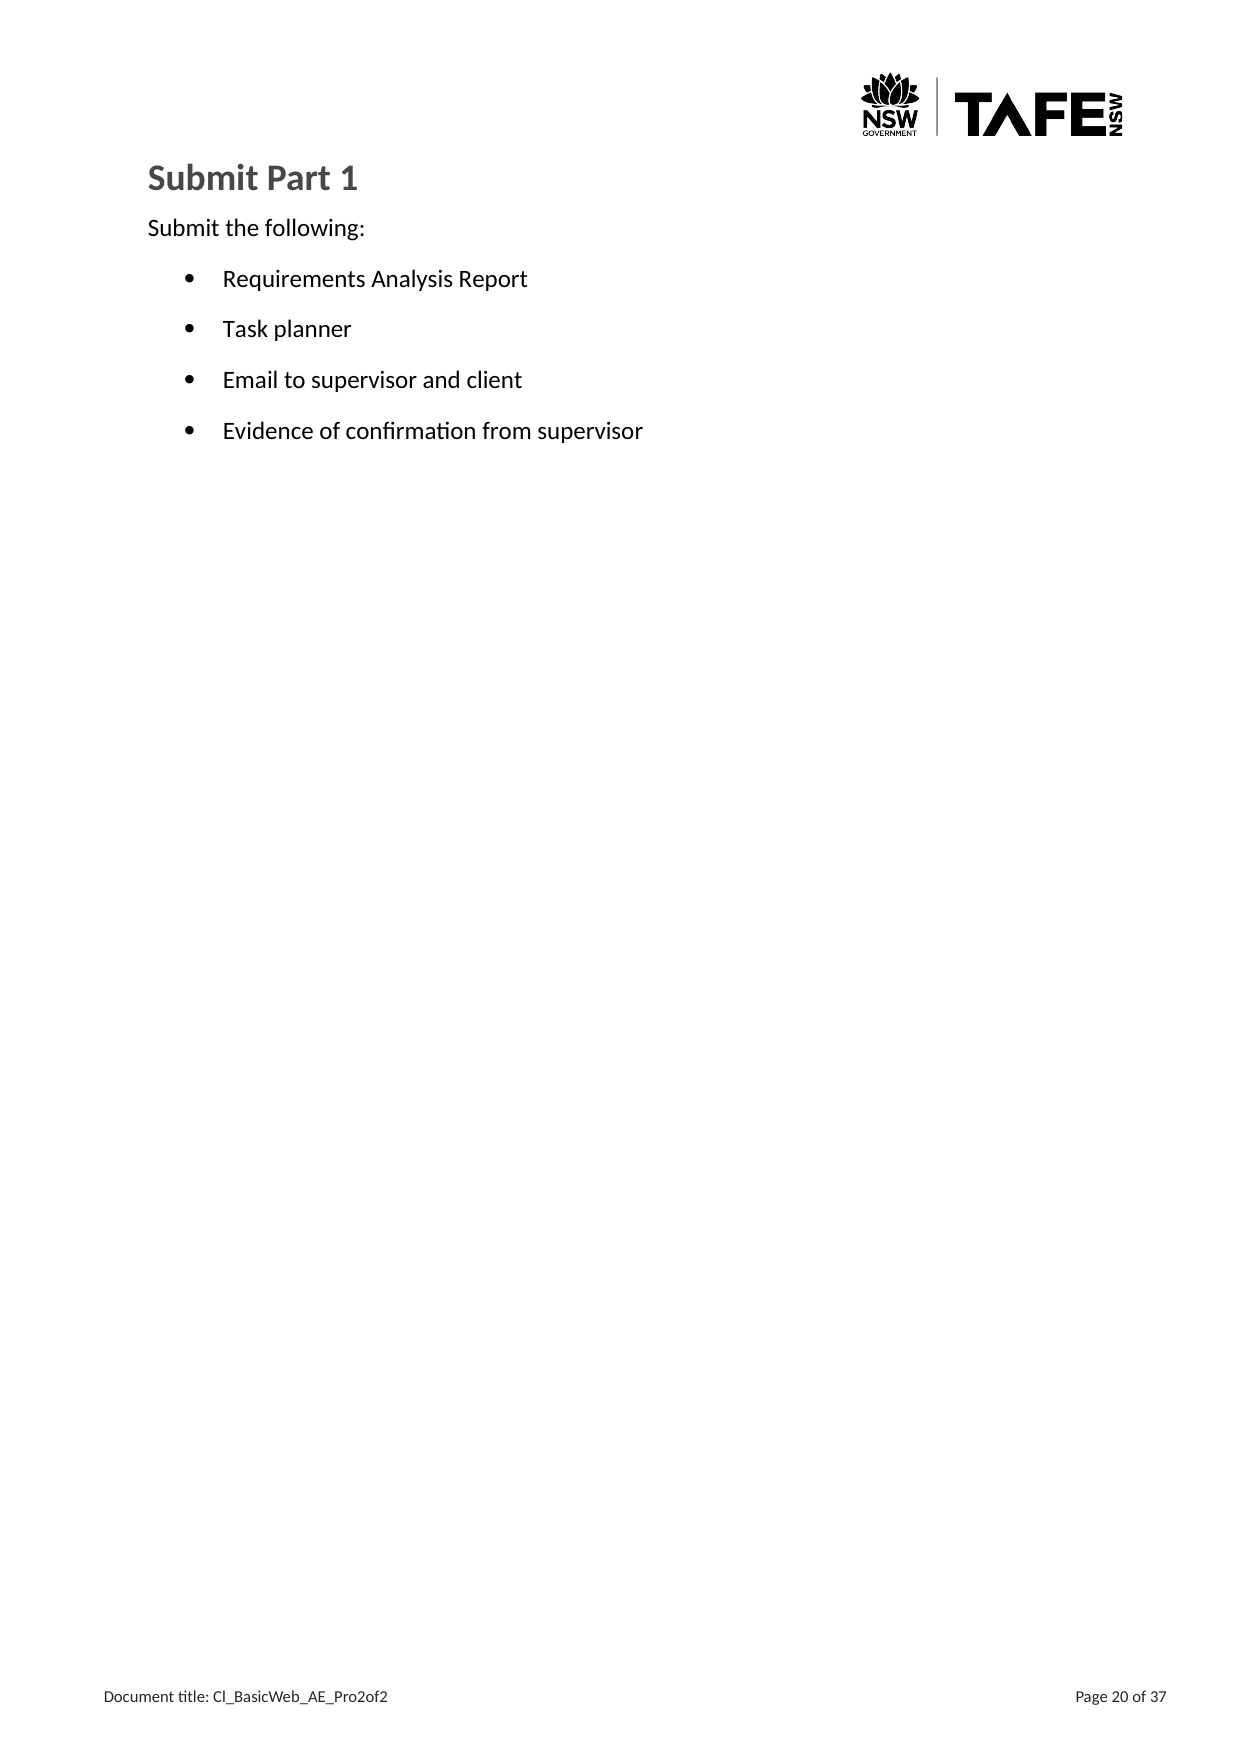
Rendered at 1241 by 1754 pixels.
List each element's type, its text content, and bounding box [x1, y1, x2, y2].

list Email to supervisor and client [185, 364, 1092, 395]
picture [861, 71, 1123, 137]
list Task planner [185, 314, 1092, 344]
text Submit the following: [148, 212, 1092, 243]
list Requirements Analysis Report [185, 263, 1092, 293]
list Evidence of confirmation from supervisor [185, 415, 1092, 445]
subtitle Submit Part 1 [148, 154, 1092, 200]
